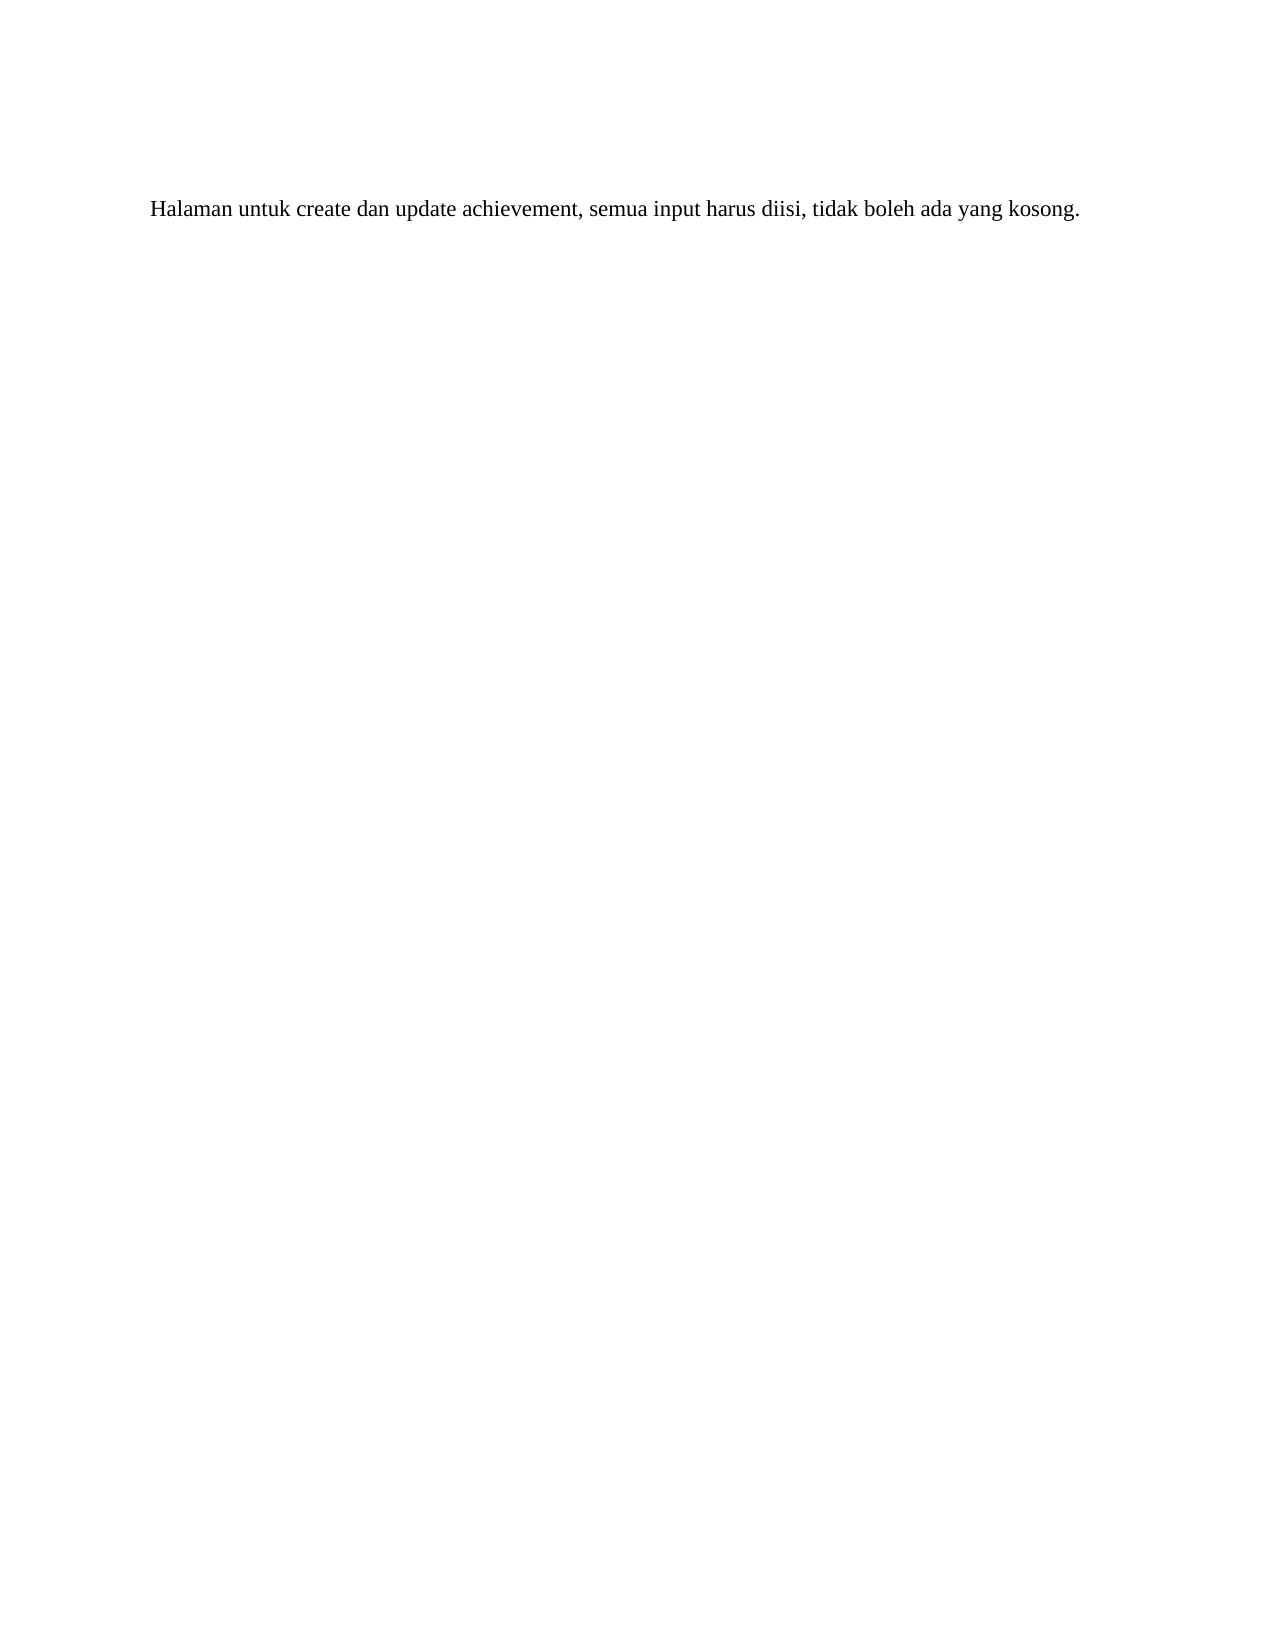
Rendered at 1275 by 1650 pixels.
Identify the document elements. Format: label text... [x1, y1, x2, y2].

text Halaman untuk create dan update achievement, semua input harus diisi, tidak boleh ada yang kosong. [150, 195, 1125, 221]
